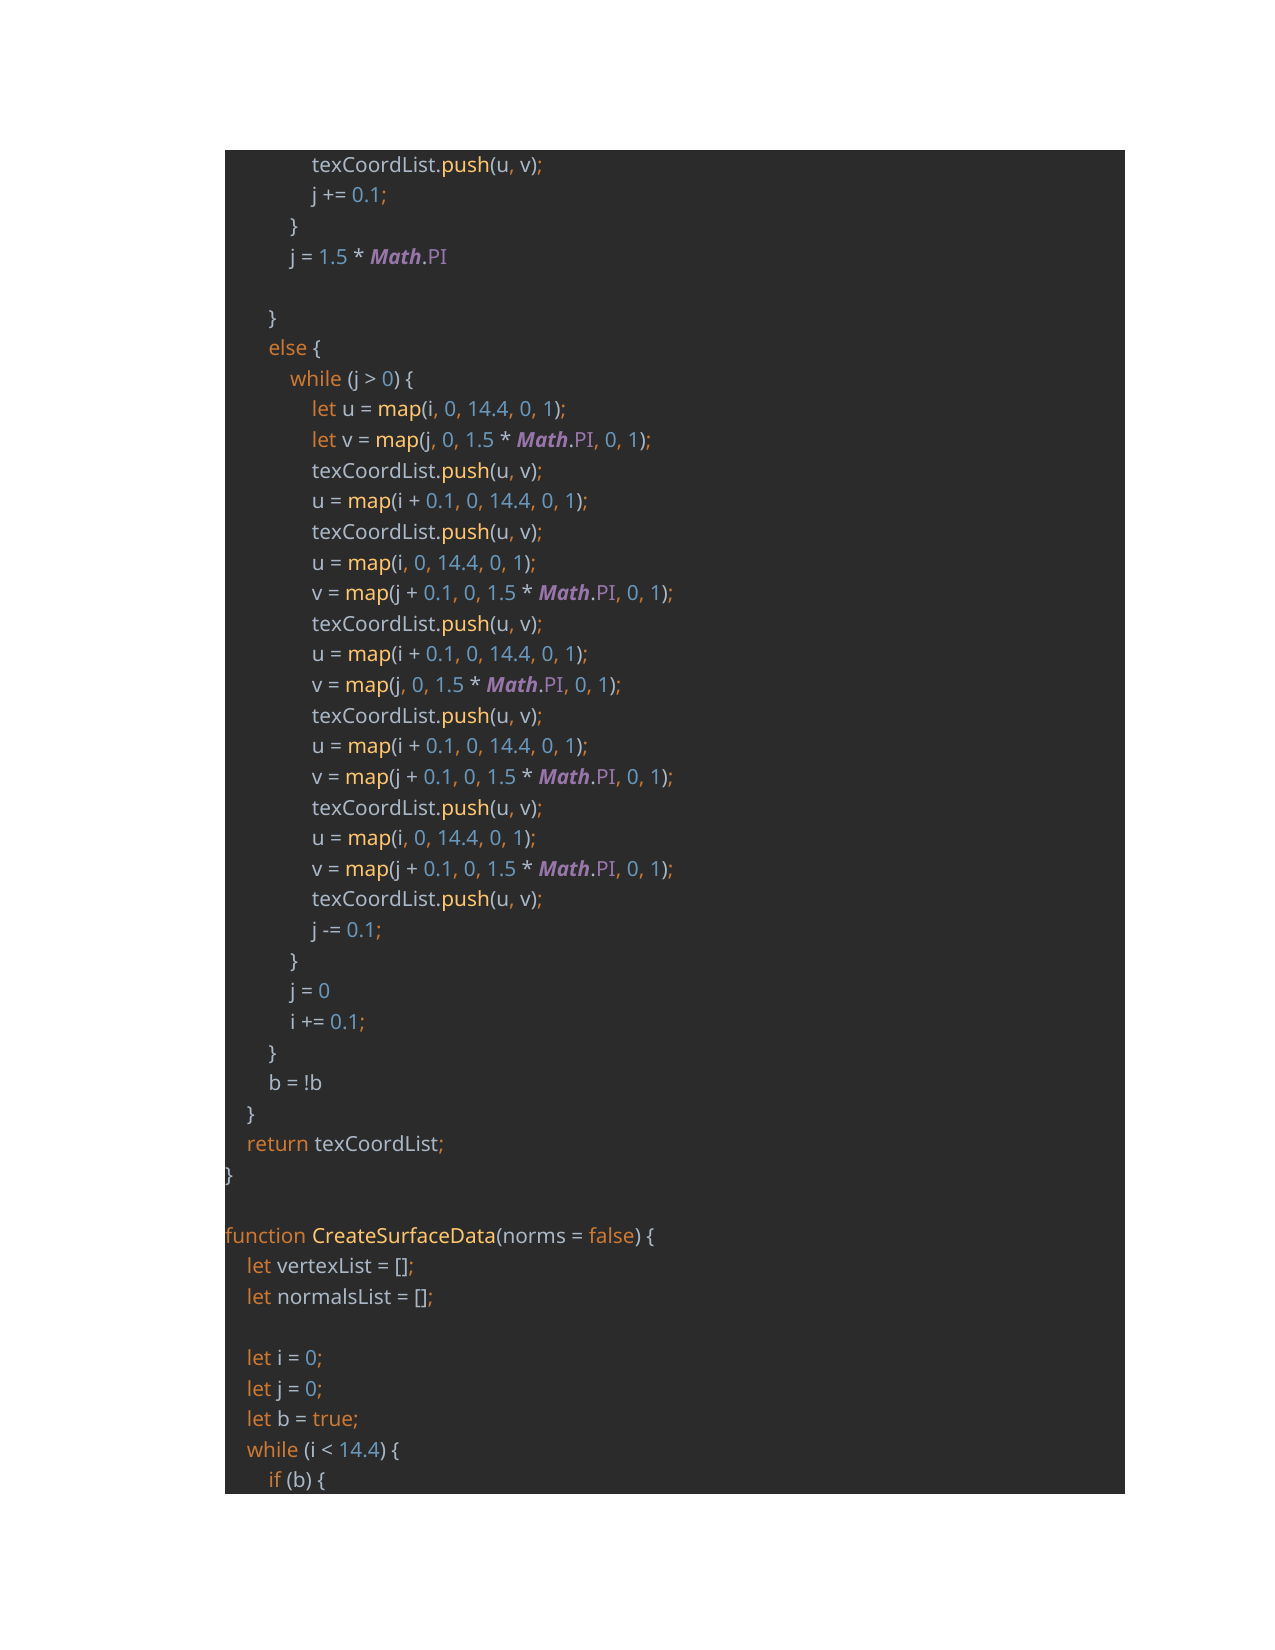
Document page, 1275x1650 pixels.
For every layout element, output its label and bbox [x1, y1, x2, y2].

list [225, 150, 1125, 1494]
